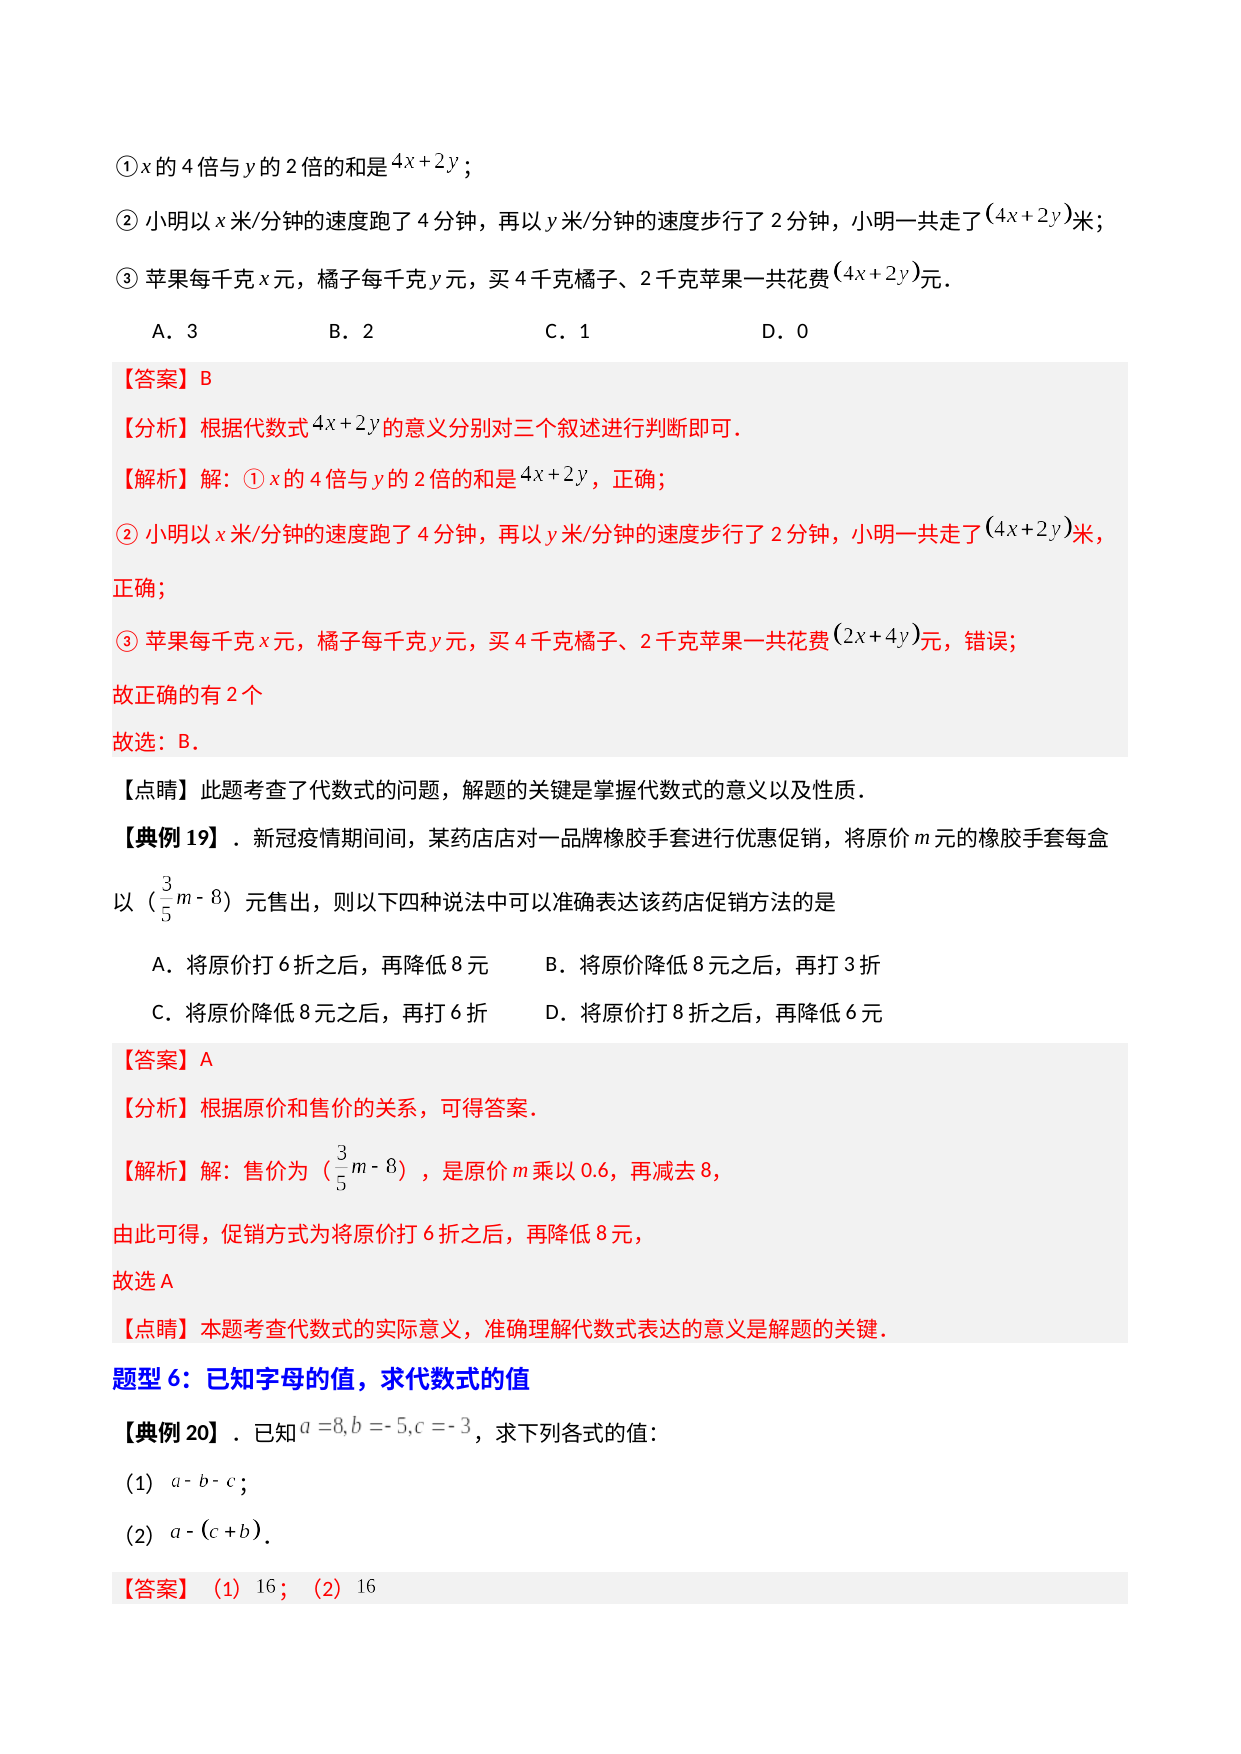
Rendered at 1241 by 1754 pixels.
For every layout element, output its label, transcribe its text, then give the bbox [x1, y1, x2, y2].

text 【点睛】本题考查代数式的实际意义，准确理解代数式表达的意义是解题的关键． [112, 1312, 1128, 1343]
text 题型6：已知字母的值，求代数式的值 [112, 1359, 1128, 1396]
text （1）； [112, 1467, 1128, 1498]
text 故选：B． [112, 725, 1128, 757]
text 【解析】解：①x的4倍与y的2倍的和是，正确； [112, 460, 1128, 496]
text 【答案】（1）；（2） [112, 1572, 1128, 1604]
text 故正确的有2个 [112, 678, 1128, 709]
text ①x的4倍与y的2倍的和是； [112, 148, 1128, 183]
text 【典例20】．已知，求下列各式的值： [112, 1414, 1128, 1450]
text ②小明以x米/分钟的速度跑了4分钟，再以y米/分钟的速度步行了2分钟，小明一共走了米，正确； [112, 511, 1128, 602]
text 故选A [112, 1264, 1128, 1296]
text 【典例19】．新冠疫情期间间，某药店店对一品牌橡胶手套进行优惠促销，将原价m元的橡胶手套每盒以（）元售出，则以下四种说法中可以准确表达该药店促销方法的是 [112, 820, 1128, 932]
text 由此可得，促销方式为将原价打6折之后，再降低8元， [112, 1217, 1128, 1248]
text 【答案】A [112, 1043, 1128, 1075]
text 【答案】B [112, 362, 1128, 393]
text ③苹果每千克x元，橘子每千克y元，买4千克橘子、2千克苹果一共花费元，错误； [112, 618, 1128, 662]
text A．3 B．2 C．1 D．0 [152, 314, 1128, 346]
text （2）． [112, 1514, 1128, 1556]
text ③苹果每千克x元，橘子每千克y元，买4千克橘子、2千克苹果一共花费元． [112, 257, 1128, 298]
text 【分析】根据原价和售价的关系，可得答案． [112, 1091, 1128, 1122]
text 【点睛】此题考查了代数式的问题，解题的关键是掌握代数式的意义以及性质． [112, 773, 1128, 804]
text 【分析】根据代数式的意义分别对三个叙述进行判断即可． [112, 409, 1128, 444]
text 【解析】解：售价为（），是原价m乘以0.6，再减去8， [112, 1138, 1128, 1201]
text A．将原价打6折之后，再降低8元 B．将原价降低8元之后，再打3折 [152, 948, 1128, 980]
text ②小明以x米/分钟的速度跑了4分钟，再以y米/分钟的速度步行了2分钟，小明一共走了米； [112, 199, 1128, 241]
text C．将原价降低8元之后，再打6折 D．将原价打8折之后，再降低6元 [152, 996, 1128, 1027]
